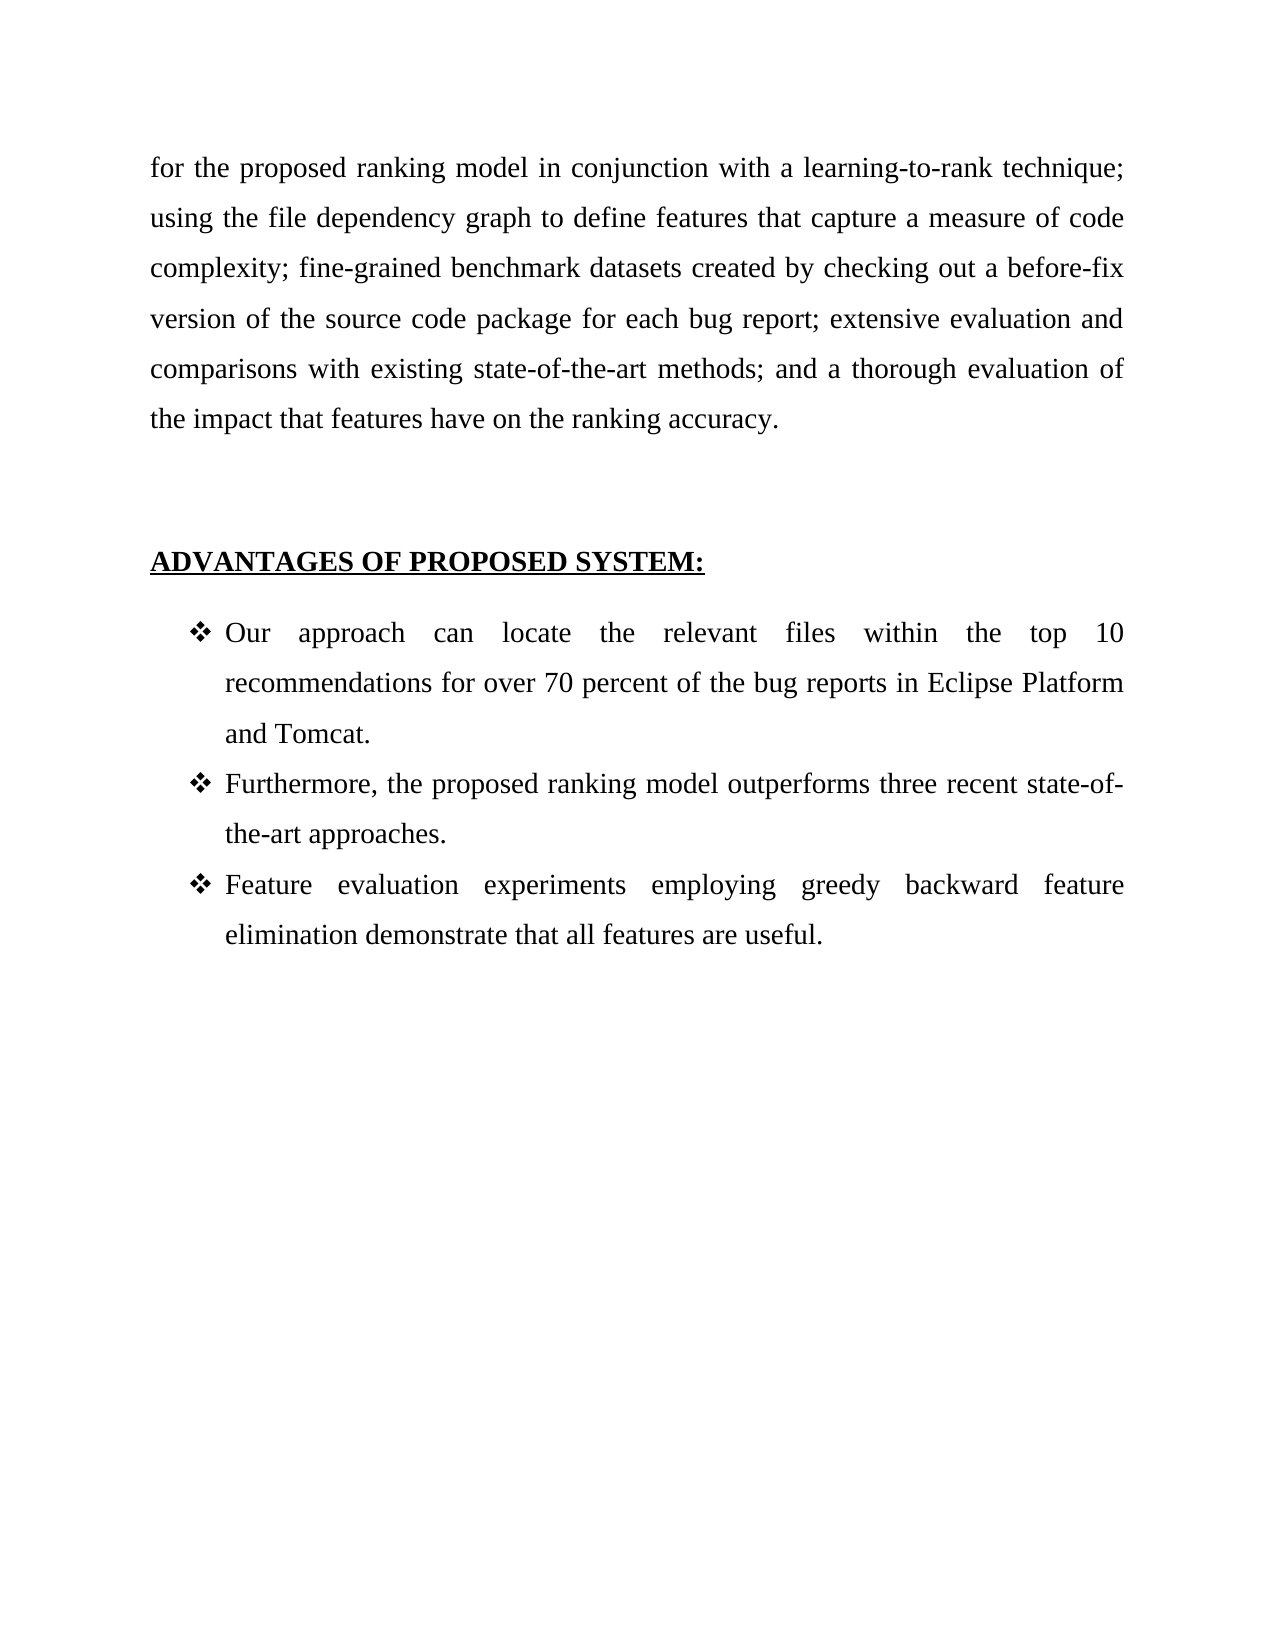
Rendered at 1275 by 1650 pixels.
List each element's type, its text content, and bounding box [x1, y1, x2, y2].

list Our approach can locate the relevant files within the top 10 recommendations for over 70 percent of the bug reports in Eclipse Platform and Tomcat. [187, 615, 1125, 749]
text ADVANTAGES OF PROPOSED SYSTEM: [150, 544, 1125, 577]
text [150, 150, 1125, 435]
list Furthermore, the proposed ranking model outperforms three recent state-of-the-art approaches. [187, 766, 1125, 850]
list Feature evaluation experiments employing greedy backward feature elimination demonstrate that all features are useful. [187, 867, 1125, 951]
